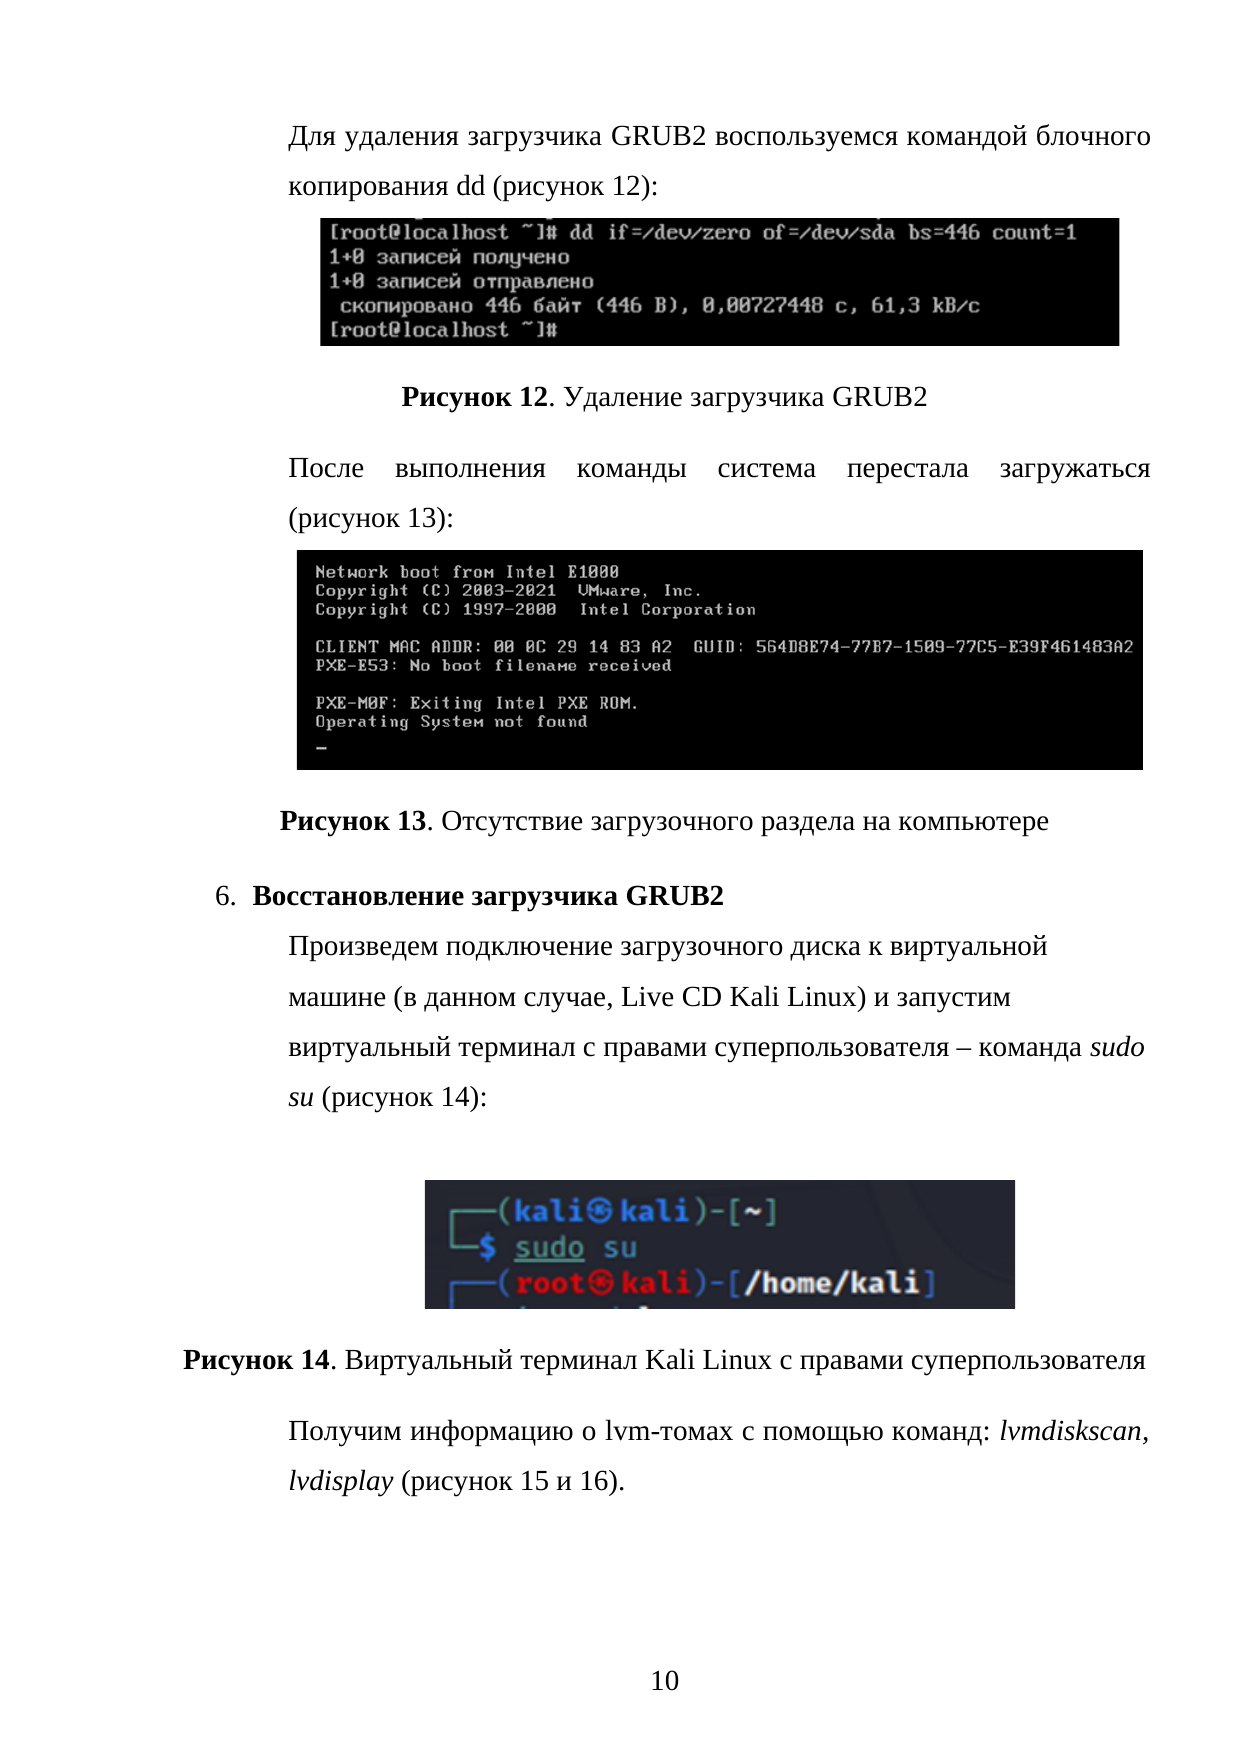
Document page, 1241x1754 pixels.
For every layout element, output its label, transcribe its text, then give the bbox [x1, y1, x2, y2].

list Получим информацию о lvm-томах с помощью команд: lvmdiskscan, lvdisplay (рисунок 15 и 16). [288, 1413, 1152, 1497]
picture [424, 1180, 1016, 1309]
text Рисунок 13. Отсутствие загрузочного раздела на компьютере [177, 803, 1152, 836]
picture [320, 218, 1120, 346]
picture [296, 550, 1143, 770]
list После выполнения команды система перестала загружаться (рисунок 13): [288, 450, 1152, 534]
list Для удаления загрузчика GRUB2 воспользуемся командой блочного копирования dd (рисунок 12): [288, 118, 1152, 202]
text Рисунок 12. Удаление загрузчика GRUB2 [177, 379, 1152, 412]
list Произведем подключение загрузочного диска к виртуальной машине (в данном случае, Live CD Kali Linux) и запустим виртуальный терминал с правами суперпользователя – команда sudo su (рисунок 14): [288, 928, 1152, 1113]
subtitle Восстановление загрузчика GRUB2 [215, 878, 1152, 912]
text Рисунок 14. Виртуальный терминал Kali Linux с правами суперпользователя [177, 1342, 1152, 1376]
